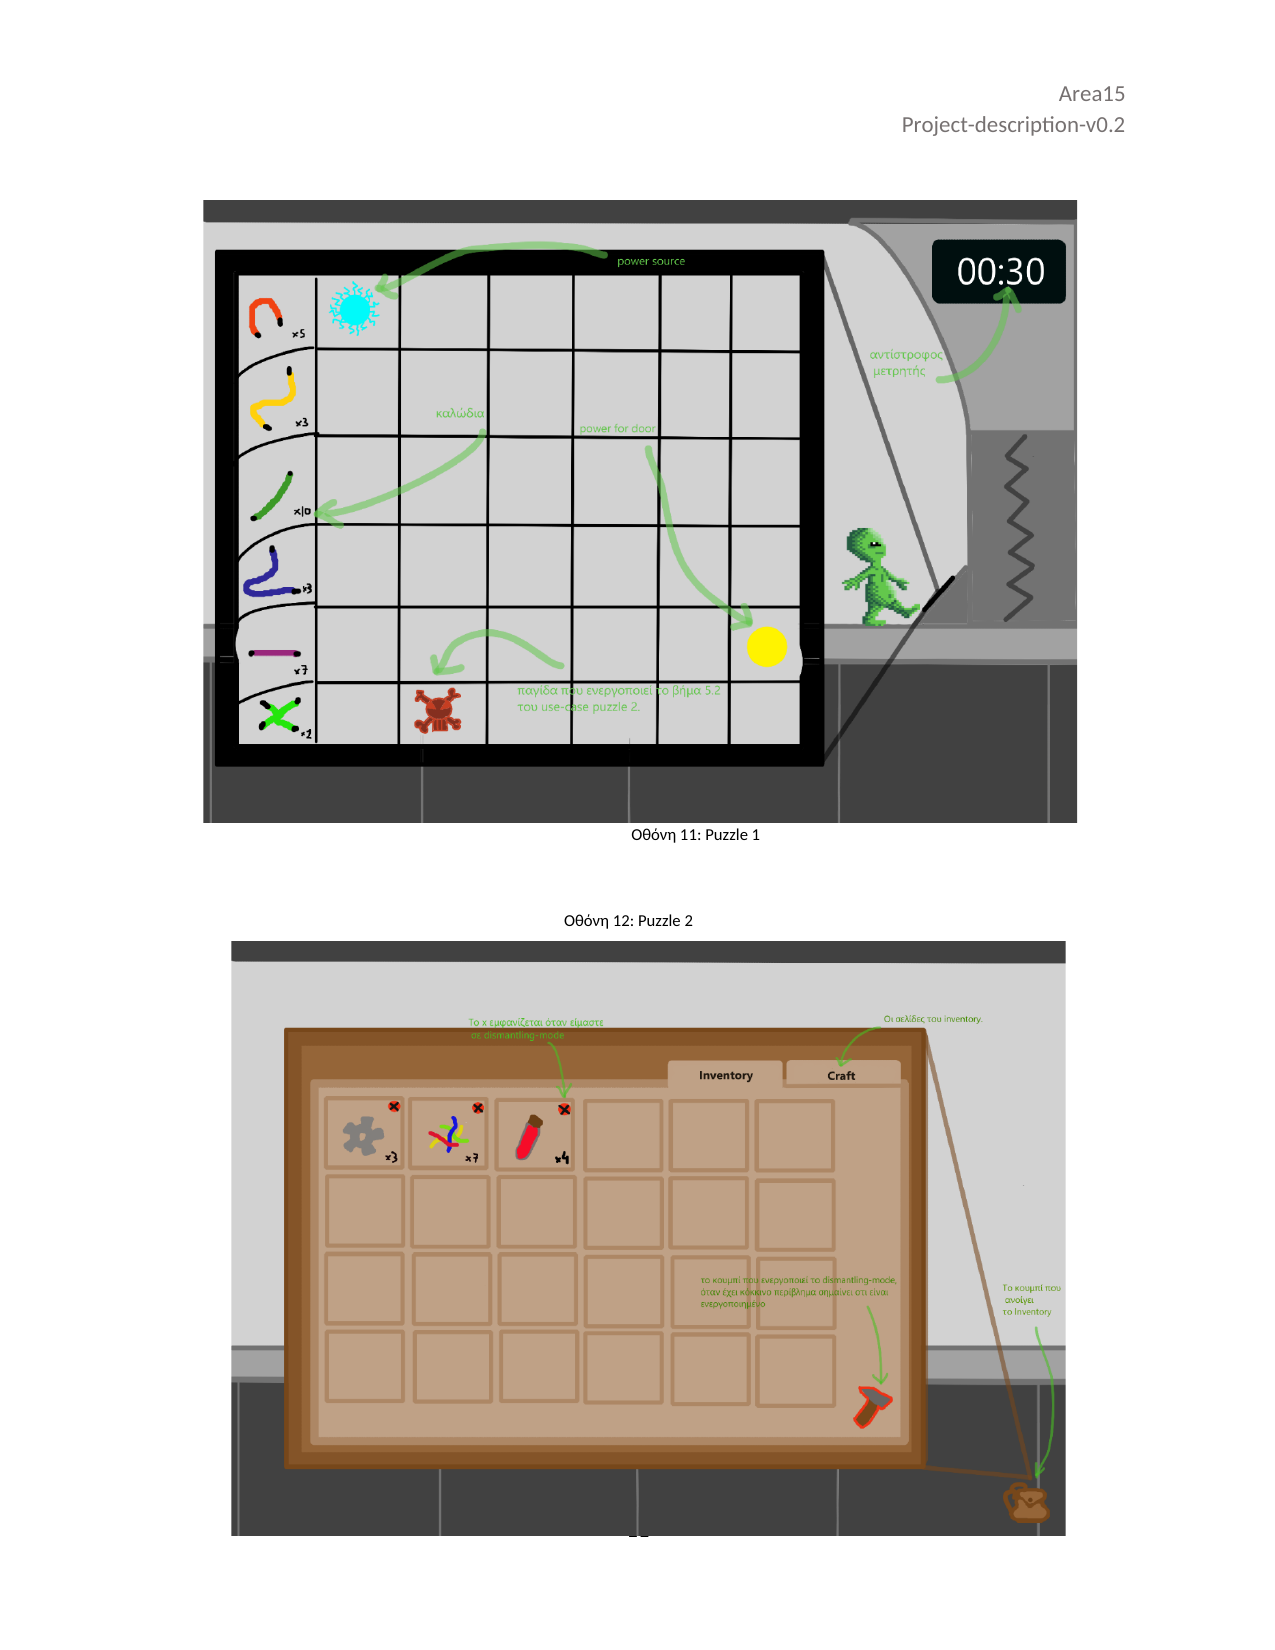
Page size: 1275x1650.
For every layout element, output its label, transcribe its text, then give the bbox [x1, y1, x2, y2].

picture [203, 200, 1078, 823]
text Οθόνη 12: Puzzle 2 [412, 910, 1130, 931]
picture [231, 941, 1066, 1536]
text Οθόνη 11: Puzzle 1 [600, 200, 1130, 844]
